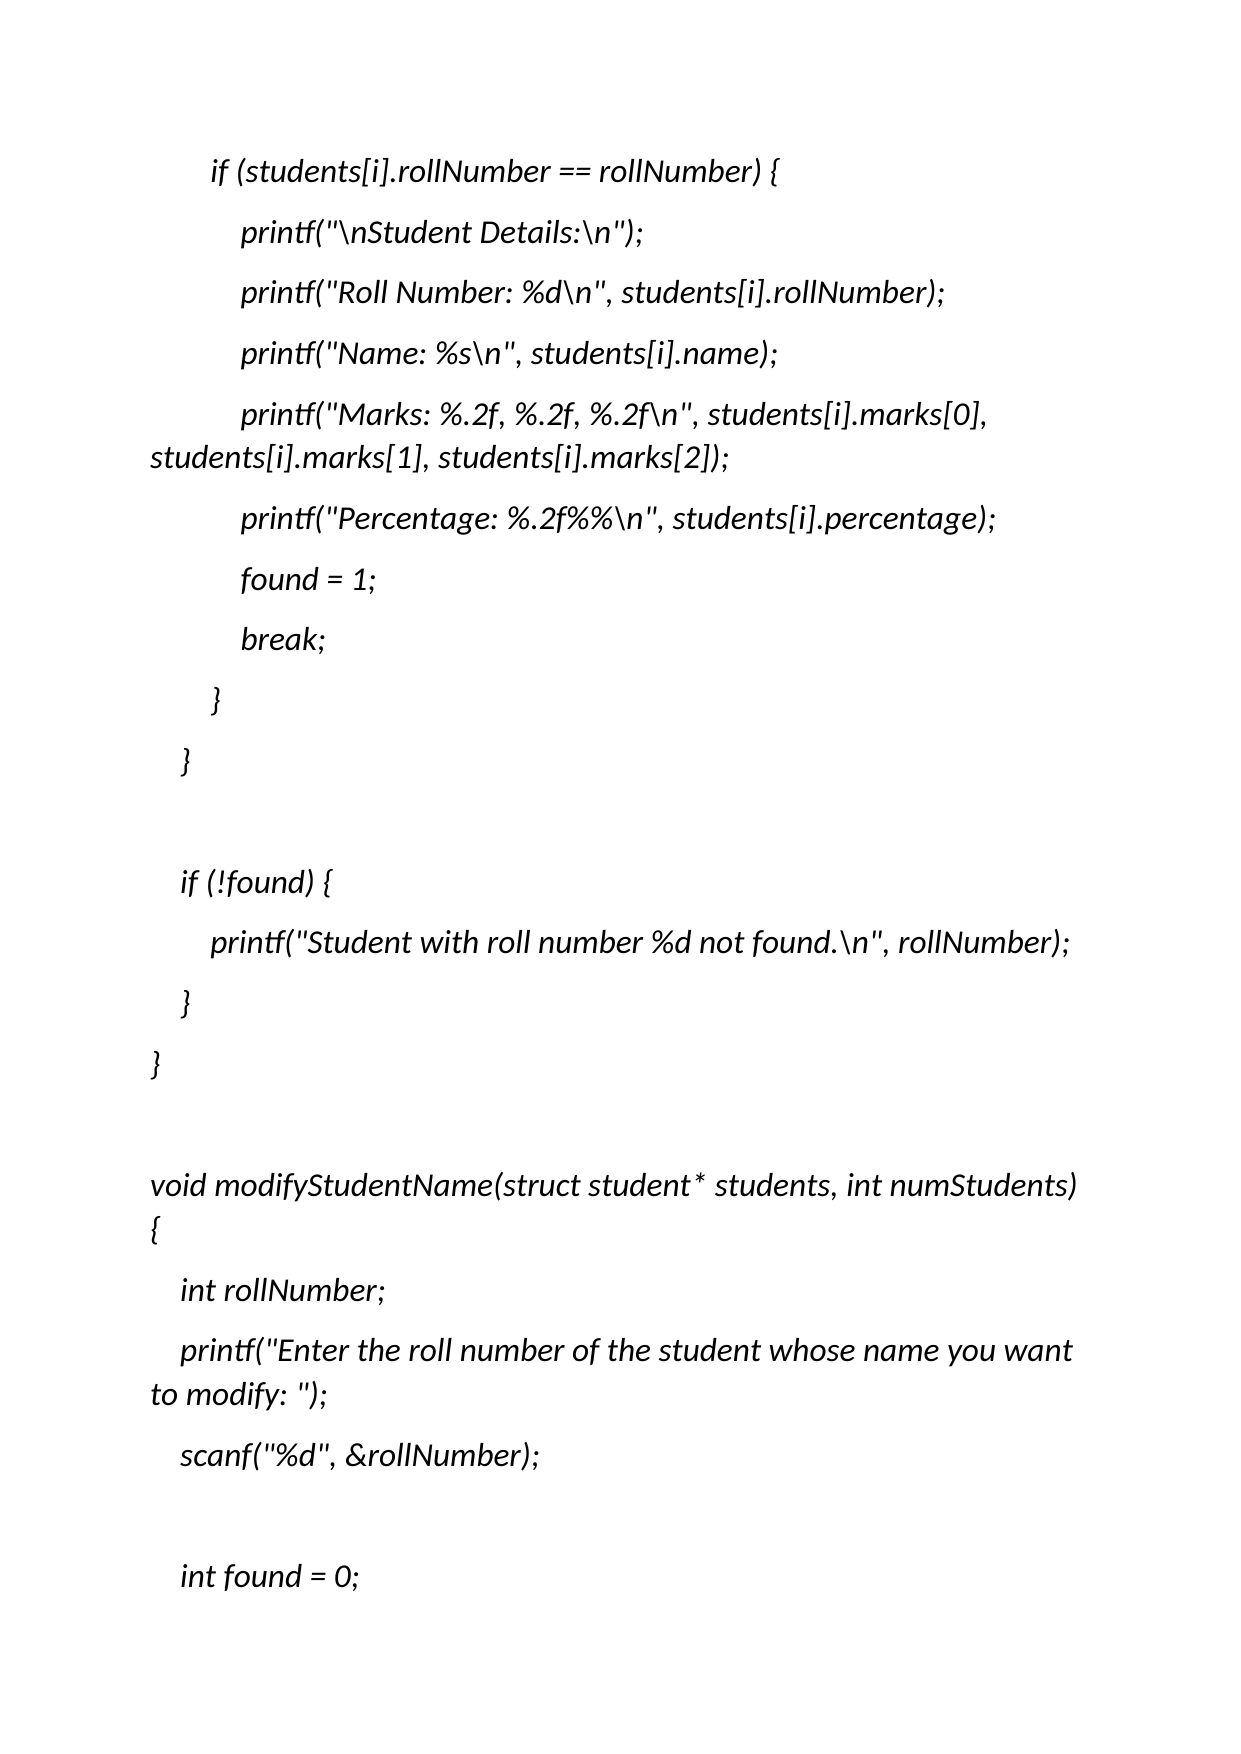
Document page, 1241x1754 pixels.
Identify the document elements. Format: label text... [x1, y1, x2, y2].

text printf("Percentage: %.2f%%\n", students[i].percentage); [150, 497, 1090, 538]
text printf("Roll Number: %d\n", students[i].rollNumber); [150, 271, 1090, 312]
text printf("\nStudent Details:\n"); [150, 211, 1090, 251]
text if (students[i].rollNumber == rollNumber) { [150, 150, 1090, 191]
text if (!found) { [150, 861, 1090, 902]
text } [150, 739, 1090, 780]
text int rollNumber; [150, 1268, 1090, 1309]
text } [150, 1043, 1090, 1083]
text found = 1; [150, 558, 1090, 598]
text scanf("%d", &rollNumber); [150, 1434, 1090, 1474]
text } [150, 679, 1090, 720]
text printf("Marks: %.2f, %.2f, %.2f\n", students[i].marks[0], students[i].marks[1], students[i].marks[2]); [150, 392, 1090, 477]
text void modifyStudentName(struct student* students, int numStudents) { [150, 1164, 1090, 1249]
text int found = 0; [150, 1555, 1090, 1596]
text printf("Name: %s\n", students[i].name); [150, 332, 1090, 373]
text break; [150, 618, 1090, 659]
text printf("Enter the roll number of the student whose name you want to modify: "); [150, 1329, 1090, 1414]
text } [150, 982, 1090, 1023]
text printf("Student with roll number %d not found.\n", rollNumber); [150, 921, 1090, 962]
